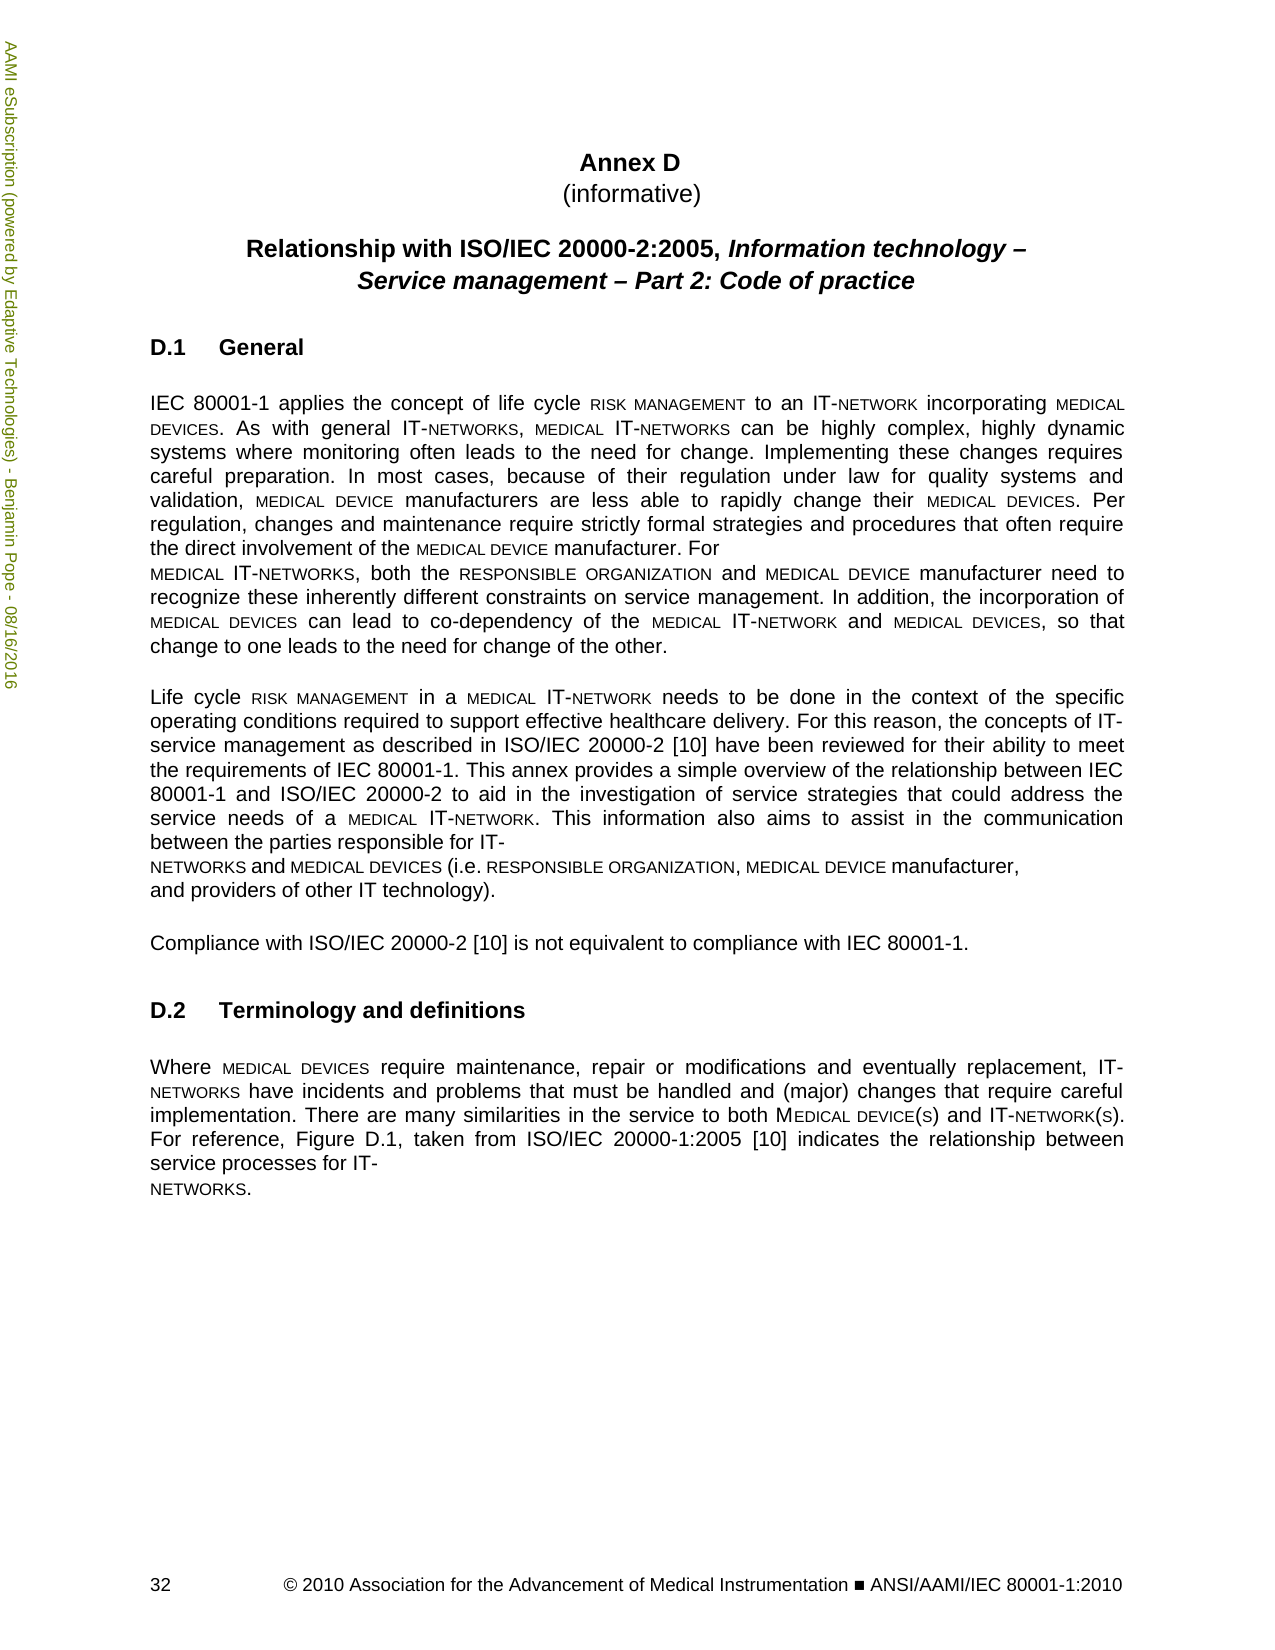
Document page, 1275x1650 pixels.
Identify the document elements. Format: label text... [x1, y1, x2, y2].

text NETWORKS. [150, 1175, 1125, 1199]
text D.2 Terminology and definitions [150, 997, 1125, 1023]
text 32 © 2010 Association for the Advancement of Medical Instrumentation ■ ANSI/AAMI/IEC 80001-1:2010 [150, 1573, 1125, 1595]
table_header AAMI eSubscription (powered by Edaptive Technologies) - Benjamin Pope - 08/16/2016 [2, 42, 21, 689]
text Where MEDICAL DEVICES require maintenance, repair or modifications and eventually replacement, IT-NETWORKS have incidents and problems that must be handled and (major) changes that require careful implementation. There are many similarities in the service to both MEDICAL DEVICE(S) and IT-NETWORK(S). For reference, Figure D.1, taken from ISO/IEC 20000-1:2005 [10] indicates the relationship between service processes for IT- [150, 1054, 1125, 1175]
text IEC 80001-1 applies the concept of life cycle RISK MANAGEMENT to an IT-NETWORK incorporating MEDICAL DEVICES. As with general IT-NETWORKS, MEDICAL IT-NETWORKS can be highly complex, highly dynamic systems where monitoring often leads to the need for change. Implementing these changes requires careful preparation. In most cases, because of their regulation under law for quality systems and validation, MEDICAL DEVICE manufacturers are less able to rapidly change their MEDICAL DEVICES. Per regulation, changes and maintenance require strictly formal strategies and procedures that often require the direct involvement of the MEDICAL DEVICE manufacturer. For [150, 391, 1125, 560]
text MEDICAL IT-NETWORKS, both the RESPONSIBLE ORGANIZATION and MEDICAL DEVICE manufacturer need to recognize these inherently different constraints on service management. In addition, the incorporation of MEDICAL DEVICES can lead to co-dependency of the MEDICAL IT-NETWORK and MEDICAL DEVICES, so that change to one leads to the need for change of the other. [150, 560, 1125, 657]
text NETWORKS and MEDICAL DEVICES (i.e. RESPONSIBLE ORGANIZATION, MEDICAL DEVICE manufacturer, [150, 854, 1125, 878]
text (informative) [562, 179, 1125, 208]
text Life cycle RISK MANAGEMENT in a MEDICAL IT-NETWORK needs to be done in the context of the specific operating conditions required to support effective healthcare delivery. For this reason, the concepts of IT-service management as described in ISO/IEC 20000-2 [10] have been reviewed for their ability to meet the requirements of IEC 80001-1. This annex provides a simple overview of the relationship between IEC 80001-1 and ISO/IEC 20000-2 to aid in the investigation of service strategies that could address the service needs of a MEDICAL IT-NETWORK. This information also aims to assist in the communication between the parties responsible for IT- [150, 685, 1125, 854]
text Relationship with ISO/IEC 20000-2:2005, Information technology – [150, 234, 1125, 263]
text D.1 General [150, 334, 1125, 360]
text Service management – Part 2: Code of practice [150, 266, 1125, 294]
text and providers of other IT technology). [150, 878, 1125, 902]
text Annex D [579, 148, 1125, 177]
text Compliance with ISO/IEC 20000-2 [10] is not equivalent to compliance with IEC 80001-1. [150, 931, 1125, 955]
